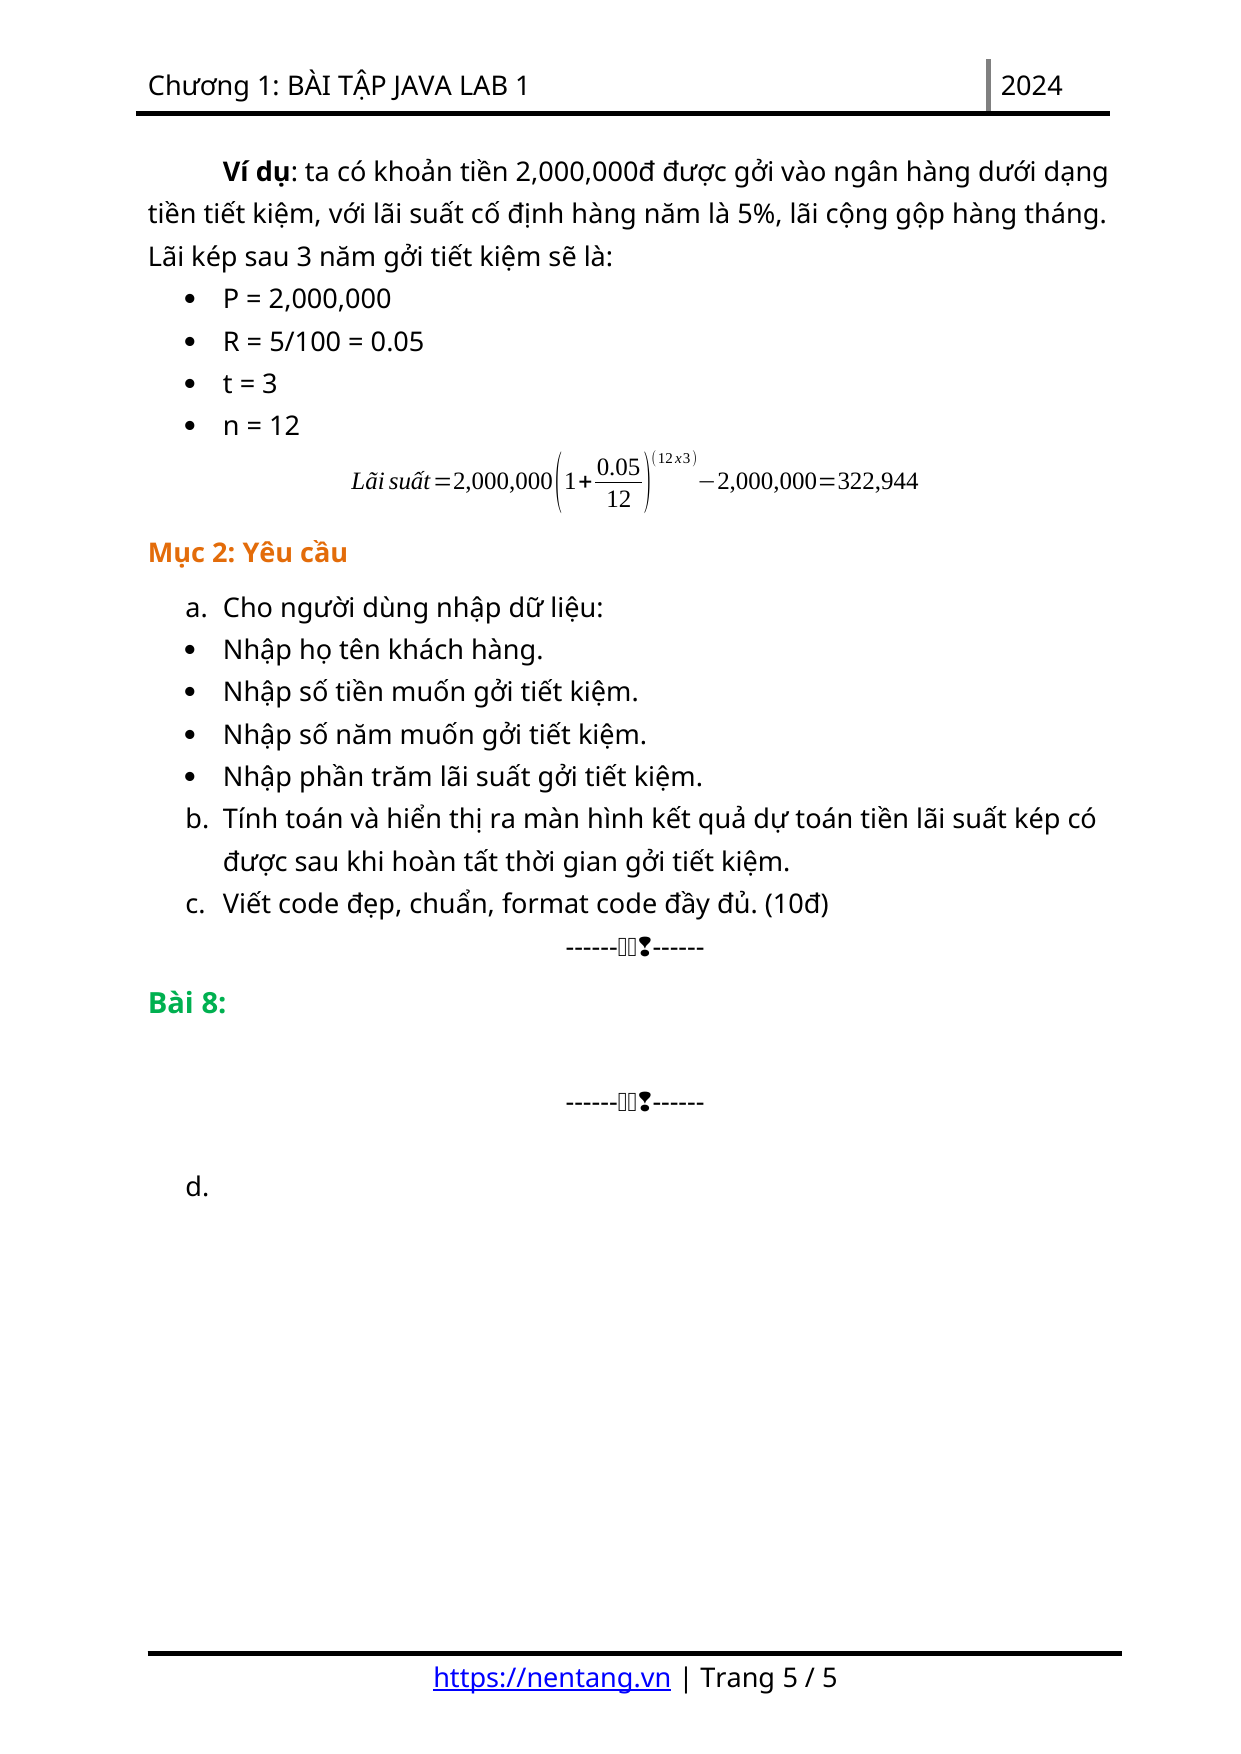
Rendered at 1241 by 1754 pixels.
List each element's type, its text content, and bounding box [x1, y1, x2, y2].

subtitle Yêu cầu [148, 533, 1122, 570]
list Viết code đẹp, chuẩn, format code đầy đủ. (10đ) [185, 885, 1122, 922]
list Nhập số năm muốn gởi tiết kiệm. [185, 715, 1122, 752]
list P = 2,000,000 [185, 280, 1122, 317]
list t = 3 [185, 364, 1122, 401]
text ------------ [148, 1083, 1122, 1119]
list R = 5/100 = 0.05 [185, 322, 1122, 359]
list Tính toán và hiển thị ra màn hình kết quả dự toán tiền lãi suất kép có được sau khi hoàn tất thời gian gởi tiết kiệm. [185, 800, 1122, 879]
list n = 12 [185, 407, 1122, 444]
list Nhập phần trăm lãi suất gởi tiết kiệm. [185, 758, 1122, 794]
text ------------ [148, 927, 1122, 964]
list Nhập số tiền muốn gởi tiết kiệm. [185, 673, 1122, 710]
list Cho người dùng nhập dữ liệu: [185, 588, 1122, 625]
list Nhập họ tên khách hàng. [185, 630, 1122, 667]
